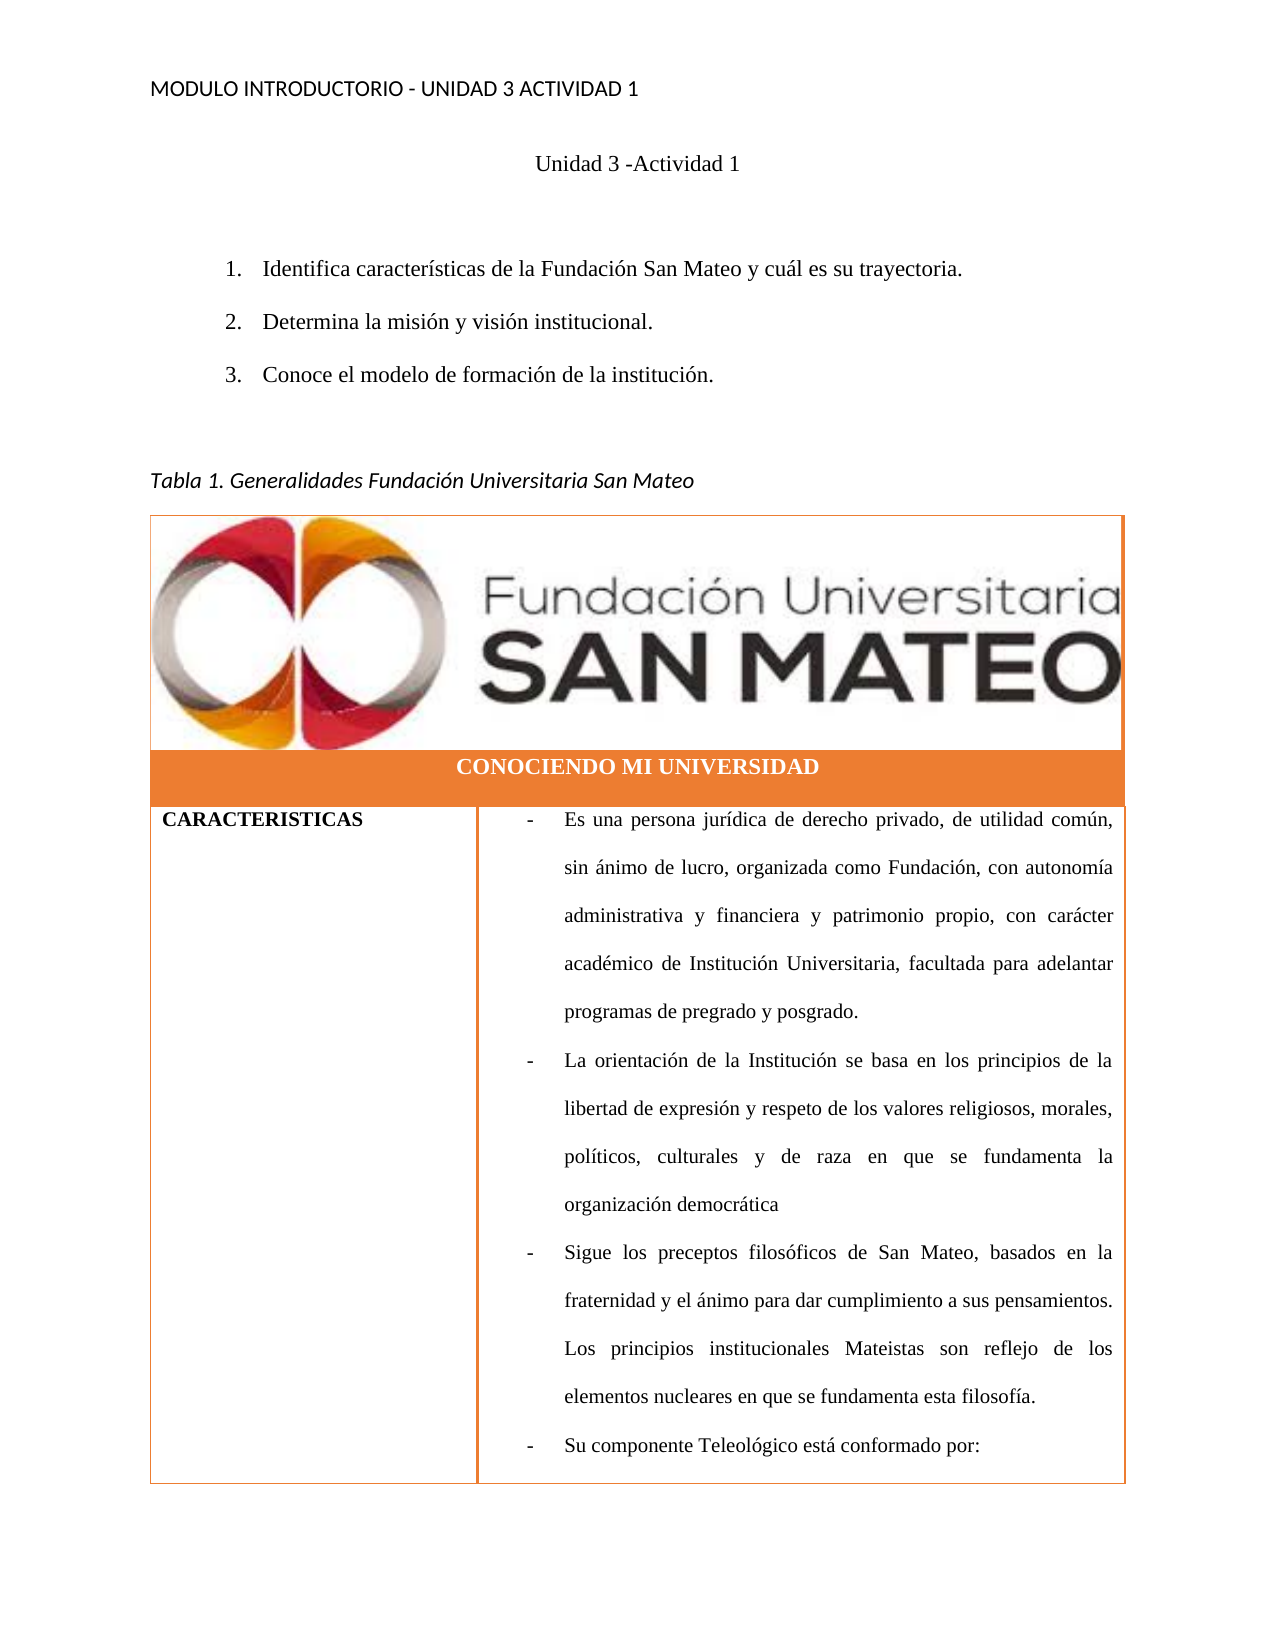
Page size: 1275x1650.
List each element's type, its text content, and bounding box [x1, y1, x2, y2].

text Unidad 3 -Actividad 1 [150, 150, 1125, 176]
table_header CONOCIENDO MI UNIVERSIDAD [151, 516, 1125, 806]
table_cell CARACTERISTICAS [151, 807, 476, 1483]
picture [150, 516, 1122, 750]
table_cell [479, 807, 1124, 1483]
text Tabla 1. Generalidades Fundación Universitaria San Mateo [150, 466, 1125, 494]
list Determina la misión y visión institucional. [225, 308, 1125, 334]
list Conoce el modelo de formación de la institución. [225, 361, 1125, 387]
list Identifica características de la Fundación San Mateo y cuál es su trayectoria. [225, 255, 1125, 282]
